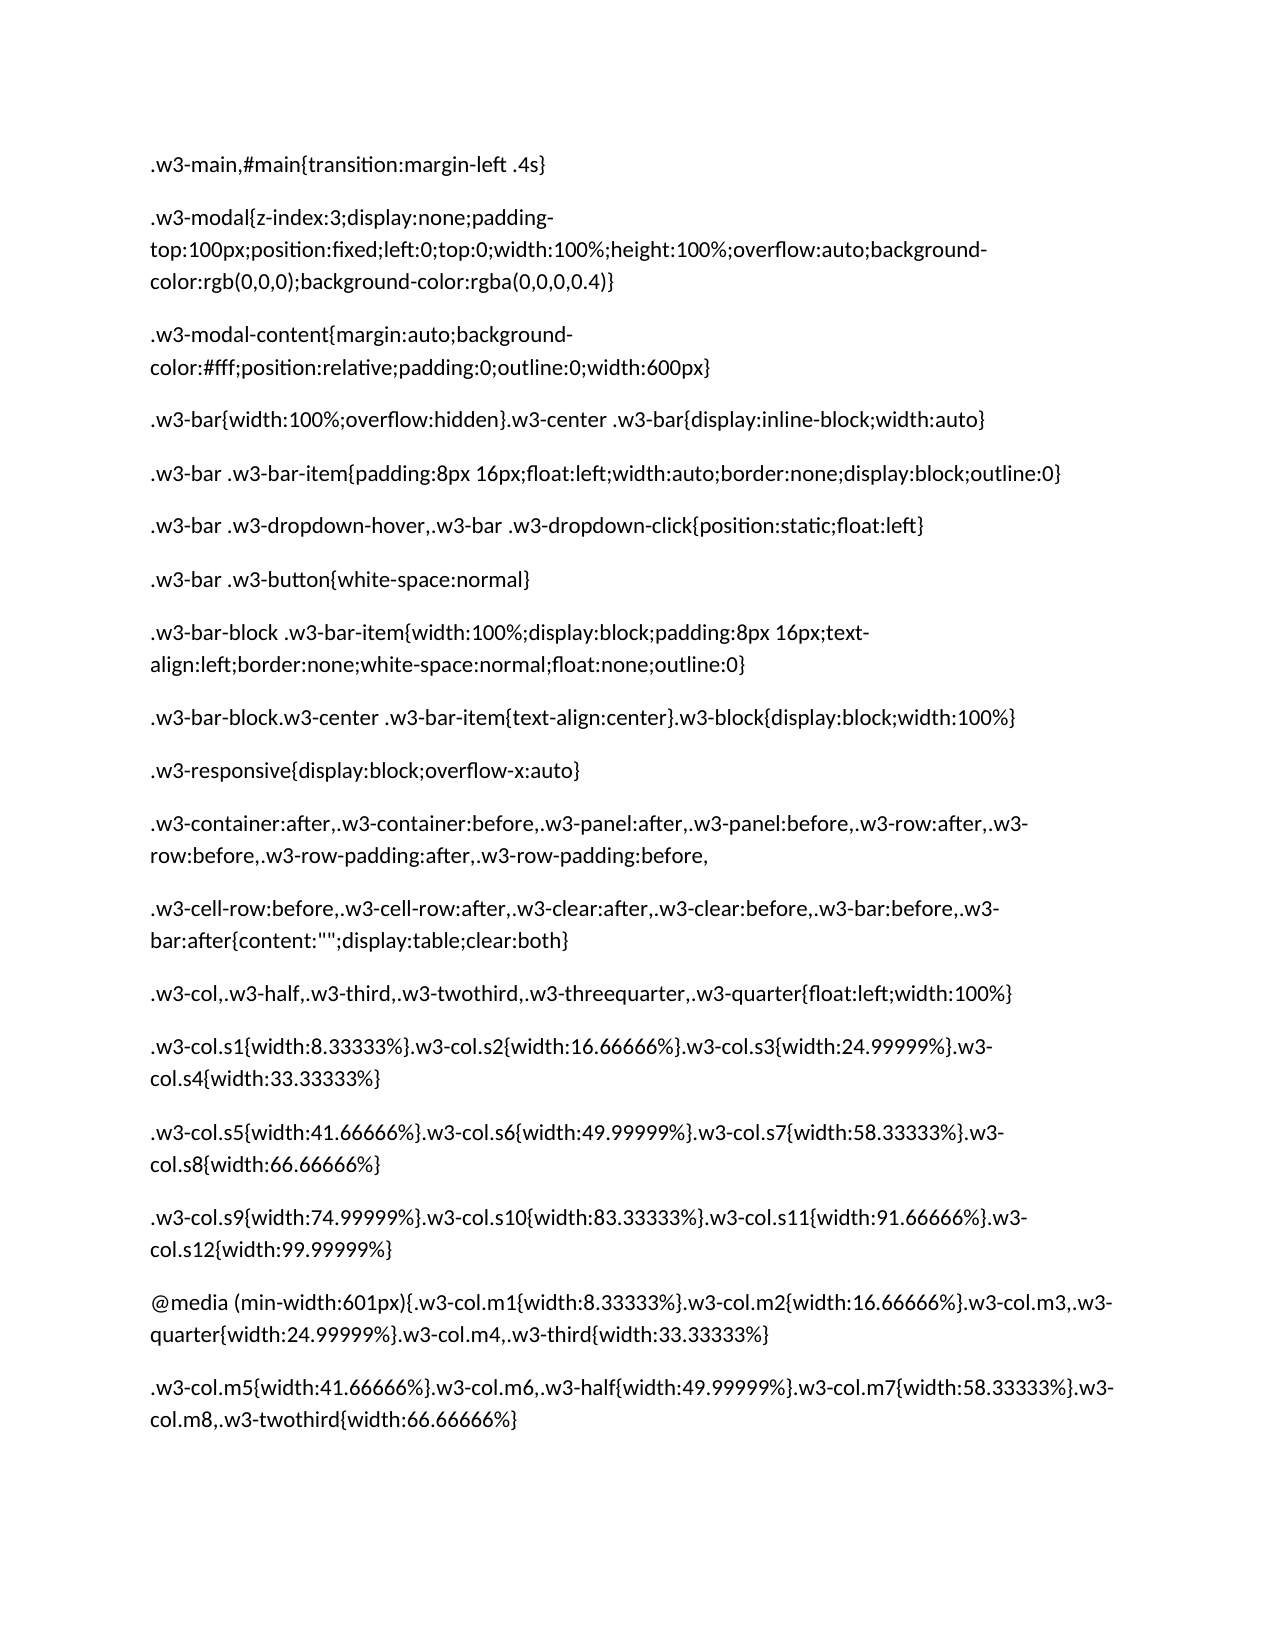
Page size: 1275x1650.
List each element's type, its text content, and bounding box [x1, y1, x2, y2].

text .w3-col.m5{width:41.66666%}.w3-col.m6,.w3-half{width:49.99999%}.w3-col.m7{width:58.33333%}.w3-col.m8,.w3-twothird{width:66.66666%} [150, 1373, 1125, 1433]
text .w3-bar-block .w3-bar-item{width:100%;display:block;padding:8px 16px;text-align:left;border:none;white-space:normal;float:none;outline:0} [150, 618, 1125, 678]
text .w3-modal-content{margin:auto;background-color:#fff;position:relative;padding:0;outline:0;width:600px} [150, 320, 1125, 381]
text .w3-col.s5{width:41.66666%}.w3-col.s6{width:49.99999%}.w3-col.s7{width:58.33333%}.w3-col.s8{width:66.66666%} [150, 1118, 1125, 1178]
text .w3-bar{width:100%;overflow:hidden}.w3-center .w3-bar{display:inline-block;width:auto} [150, 406, 1125, 434]
text .w3-bar .w3-dropdown-hover,.w3-bar .w3-dropdown-click{position:static;float:left} [150, 512, 1125, 540]
text .w3-container:after,.w3-container:before,.w3-panel:after,.w3-panel:before,.w3-row:after,.w3-row:before,.w3-row-padding:after,.w3-row-padding:before, [150, 809, 1125, 869]
text .w3-responsive{display:block;overflow-x:auto} [150, 756, 1125, 784]
text .w3-col.s9{width:74.99999%}.w3-col.s10{width:83.33333%}.w3-col.s11{width:91.66666%}.w3-col.s12{width:99.99999%} [150, 1203, 1125, 1263]
text @media (min-width:601px){.w3-col.m1{width:8.33333%}.w3-col.m2{width:16.66666%}.w3-col.m3,.w3-quarter{width:24.99999%}.w3-col.m4,.w3-third{width:33.33333%} [150, 1288, 1125, 1348]
text .w3-bar .w3-bar-item{padding:8px 16px;float:left;width:auto;border:none;display:block;outline:0} [150, 459, 1125, 487]
text .w3-cell-row:before,.w3-cell-row:after,.w3-clear:after,.w3-clear:before,.w3-bar:before,.w3-bar:after{content:"";display:table;clear:both} [150, 894, 1125, 954]
text .w3-modal{z-index:3;display:none;padding-top:100px;position:fixed;left:0;top:0;width:100%;height:100%;overflow:auto;background-color:rgb(0,0,0);background-color:rgba(0,0,0,0.4)} [150, 203, 1125, 295]
text .w3-bar .w3-button{white-space:normal} [150, 565, 1125, 593]
text .w3-main,#main{transition:margin-left .4s} [150, 150, 1125, 178]
text .w3-bar-block.w3-center .w3-bar-item{text-align:center}.w3-block{display:block;width:100%} [150, 703, 1125, 731]
text .w3-col,.w3-half,.w3-third,.w3-twothird,.w3-threequarter,.w3-quarter{float:left;width:100%} [150, 979, 1125, 1007]
text .w3-col.s1{width:8.33333%}.w3-col.s2{width:16.66666%}.w3-col.s3{width:24.99999%}.w3-col.s4{width:33.33333%} [150, 1032, 1125, 1093]
